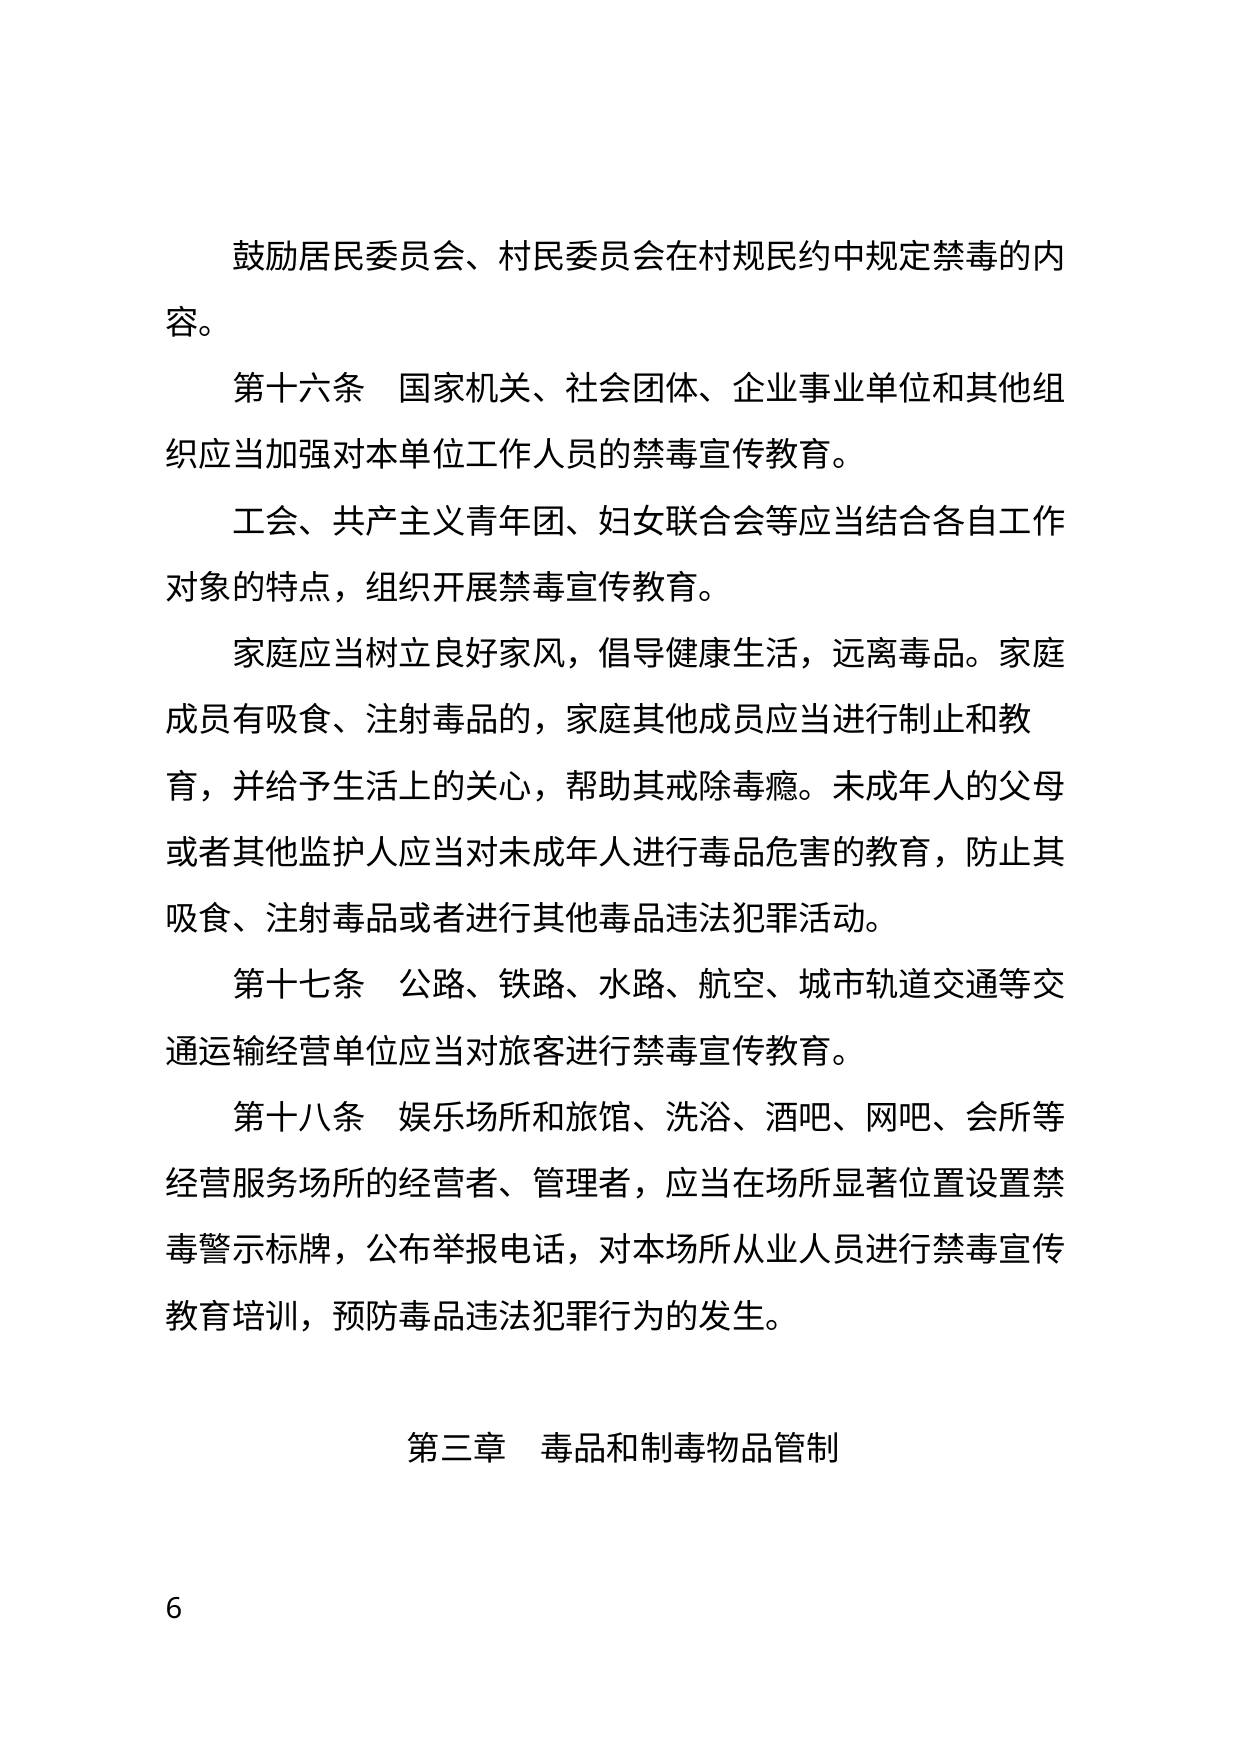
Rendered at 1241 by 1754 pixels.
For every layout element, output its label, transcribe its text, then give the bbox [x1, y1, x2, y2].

text 鼓励居民委员会、村民委员会在村规民约中规定禁毒的内容。 [165, 220, 1081, 353]
text 第十七条 公路、铁路、水路、航空、城市轨道交通等交通运输经营单位应当对旅客进行禁毒宣传教育。 [165, 949, 1081, 1082]
text 第十八条 娱乐场所和旅馆、洗浴、酒吧、网吧、会所等经营服务场所的经营者、管理者，应当在场所显著位置设置禁毒警示标牌，公布举报电话，对本场所从业人员进行禁毒宣传教育培训，预防毒品违法犯罪行为的发生。 [165, 1082, 1081, 1347]
text 第十六条 国家机关、社会团体、企业事业单位和其他组织应当加强对本单位工作人员的禁毒宣传教育。 [165, 353, 1081, 485]
list 毒品和制毒物品管制 [165, 1413, 1081, 1479]
text 家庭应当树立良好家风，倡导健康生活，远离毒品。家庭成员有吸食、注射毒品的，家庭其他成员应当进行制止和教育，并给予生活上的关心，帮助其戒除毒瘾。未成年人的父母或者其他监护人应当对未成年人进行毒品危害的教育，防止其吸食、注射毒品或者进行其他毒品违法犯罪活动。 [165, 618, 1081, 949]
text 工会、共产主义青年团、妇女联合会等应当结合各自工作对象的特点，组织开展禁毒宣传教育。 [165, 485, 1081, 618]
